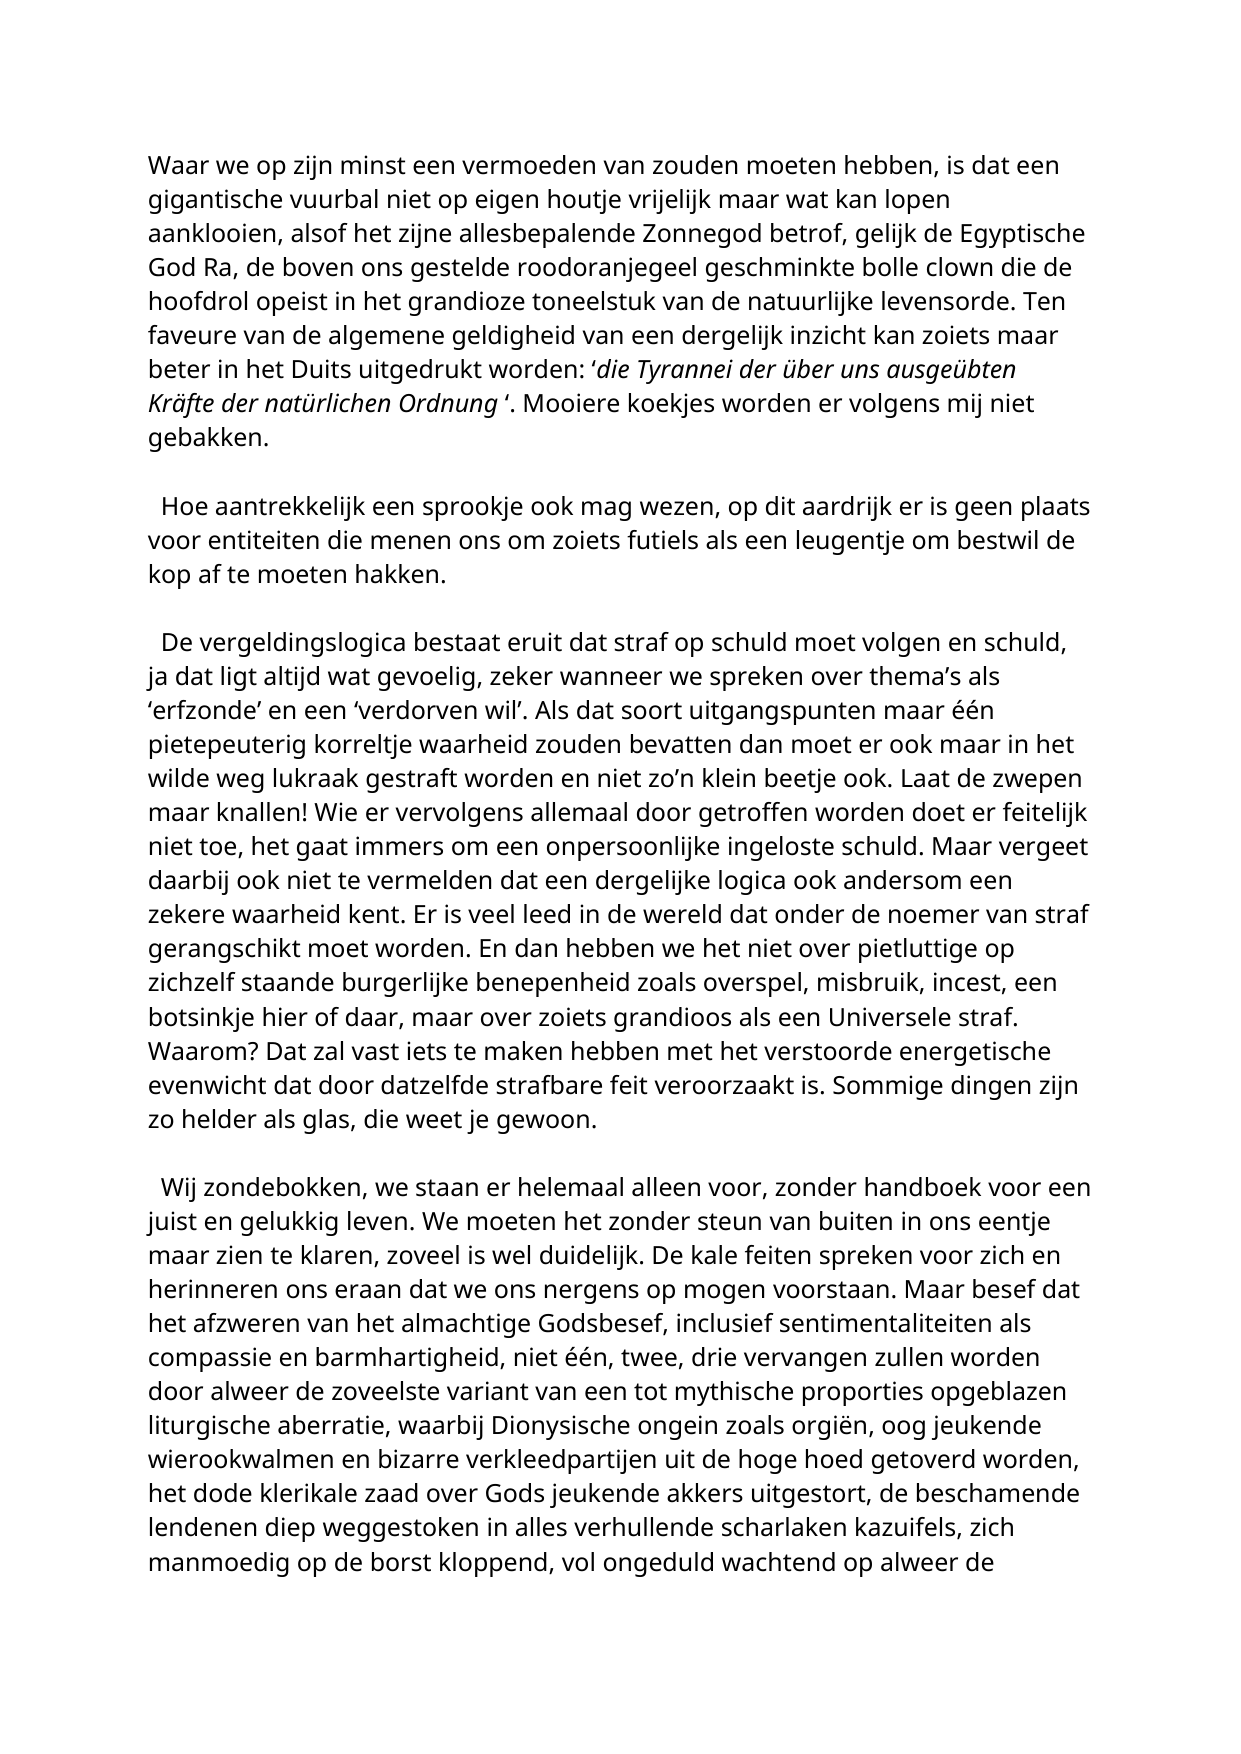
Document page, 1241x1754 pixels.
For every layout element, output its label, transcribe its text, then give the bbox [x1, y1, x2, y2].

text De vergeldingslogica bestaat eruit dat straf op schuld moet volgen en schuld, ja dat ligt altijd wat gevoelig, zeker wanneer we spreken over thema’s als ‘erfzonde’ en een ‘verdorven wil’. Als dat soort uitgangspunten maar één pietepeuterig korreltje waarheid zouden bevatten dan moet er ook maar in het wilde weg lukraak gestraft worden en niet zo’n klein beetje ook. Laat de zwepen maar knallen! Wie er vervolgens allemaal door getroffen worden doet er feitelijk niet toe, het gaat immers om een onpersoonlijke ingeloste schuld. Maar vergeet daarbij ook niet te vermelden dat een dergelijke logica ook andersom een zekere waarheid kent. Er is veel leed in de wereld dat onder de noemer van straf gerangschikt moet worden. En dan hebben we het niet over pietluttige op zichzelf staande burgerlijke benepenheid zoals overspel, misbruik, incest, een botsinkje hier of daar, maar over zoiets grandioos als een Universele straf. Waarom? Dat zal vast iets te maken hebben met het verstoorde energetische evenwicht dat door datzelfde strafbare feit veroorzaakt is. Sommige dingen zijn zo helder als glas, die weet je gewoon. [148, 624, 1093, 1135]
text Waar we op zijn minst een vermoeden van zouden moeten hebben, is dat een gigantische vuurbal niet op eigen houtje vrijelijk maar wat kan lopen aanklooien, alsof het zijne allesbepalende Zonnegod betrof, gelijk de Egyptische God Ra, de boven ons gestelde roodoranjegeel geschminkte bolle clown die de hoofdrol opeist in het grandioze toneelstuk van de natuurlijke levensorde. Ten faveure van de algemene geldigheid van een dergelijk inzicht kan zoiets maar beter in het Duits uitgedrukt worden: ‘die Tyrannei der über uns ausgeübten Kräfte der natürlichen Ordnung ‘. Mooiere koekjes worden er volgens mij niet gebakken. [148, 148, 1093, 454]
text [148, 1169, 1093, 1578]
text Hoe aantrekkelijk een sprookje ook mag wezen, op dit aardrijk er is geen plaats voor entiteiten die menen ons om zoiets futiels als een leugentje om bestwil de kop af te moeten hakken. [148, 488, 1093, 590]
